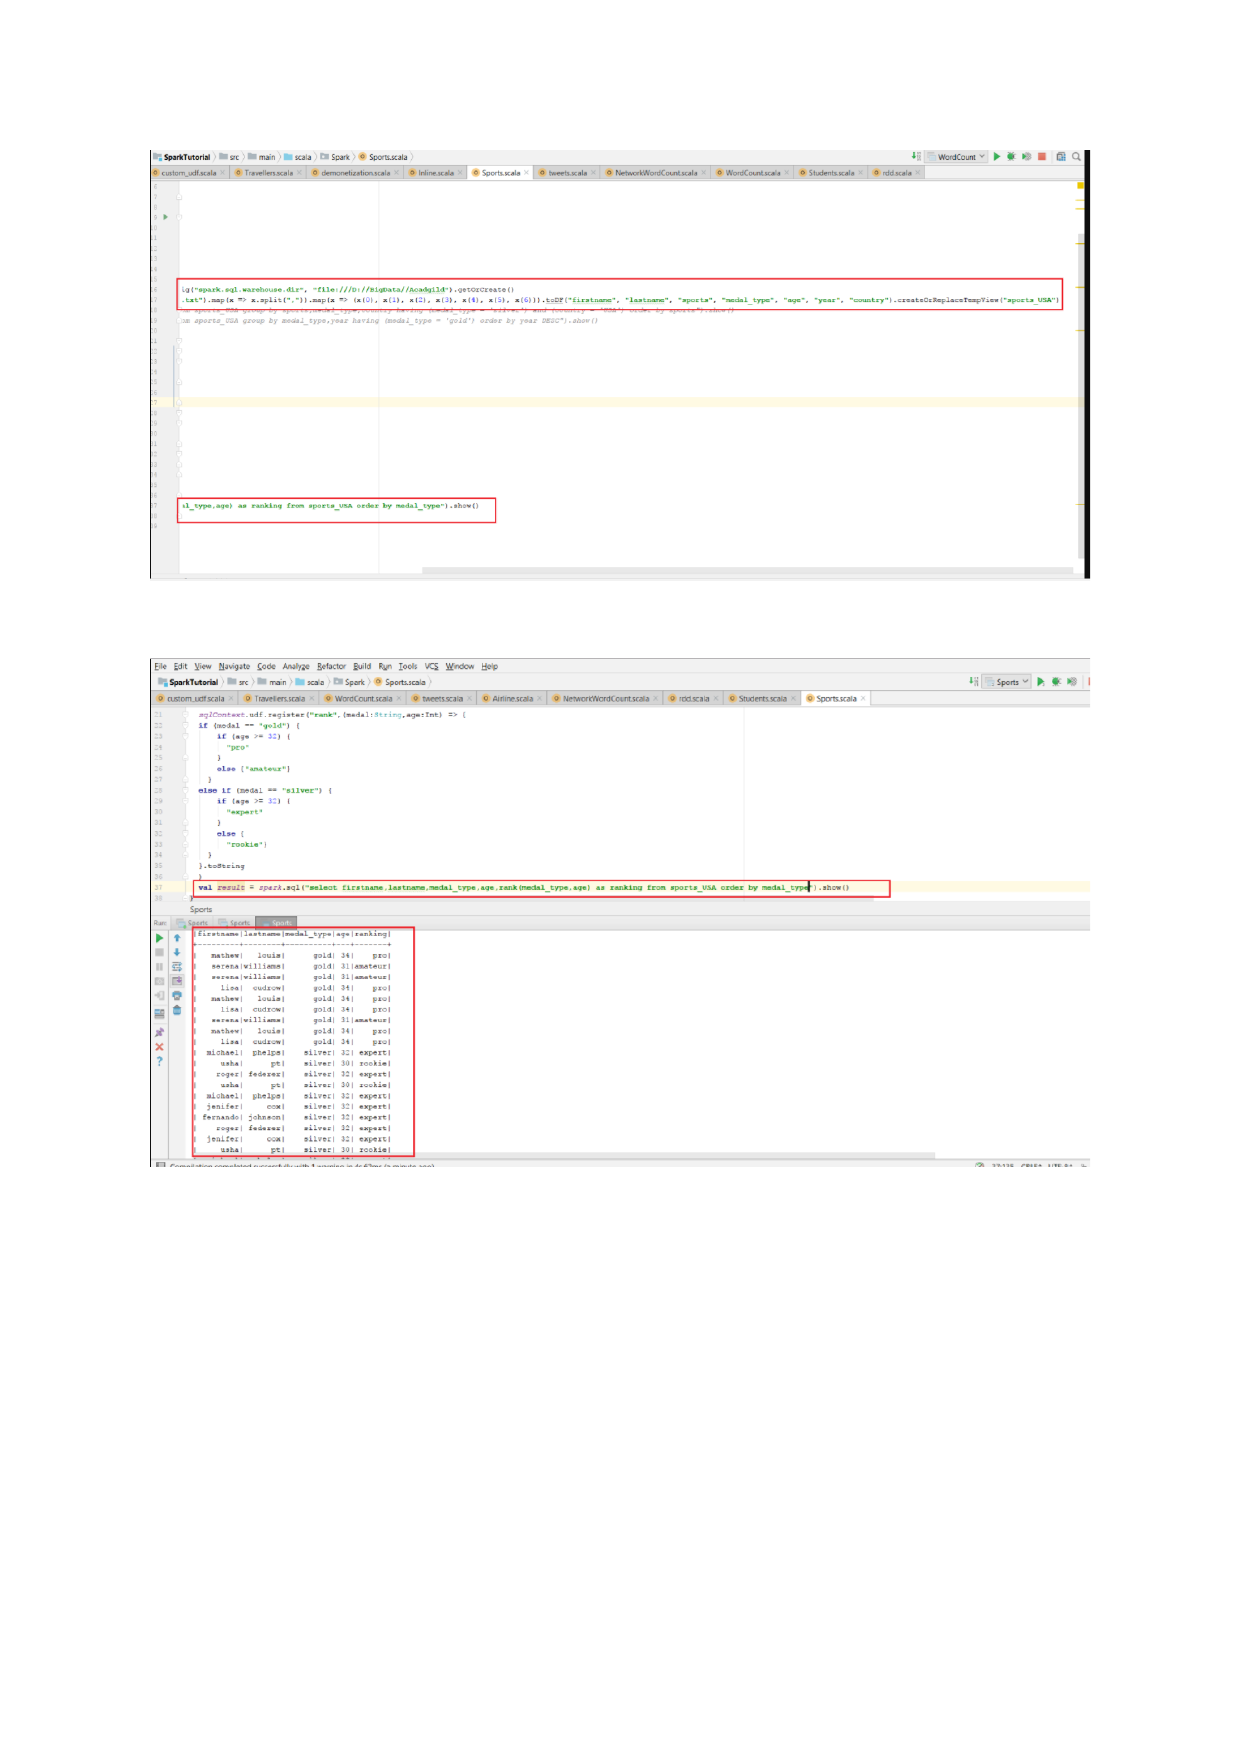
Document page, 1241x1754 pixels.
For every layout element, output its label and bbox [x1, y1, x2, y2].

picture [150, 658, 1091, 1167]
picture [150, 150, 1091, 581]
